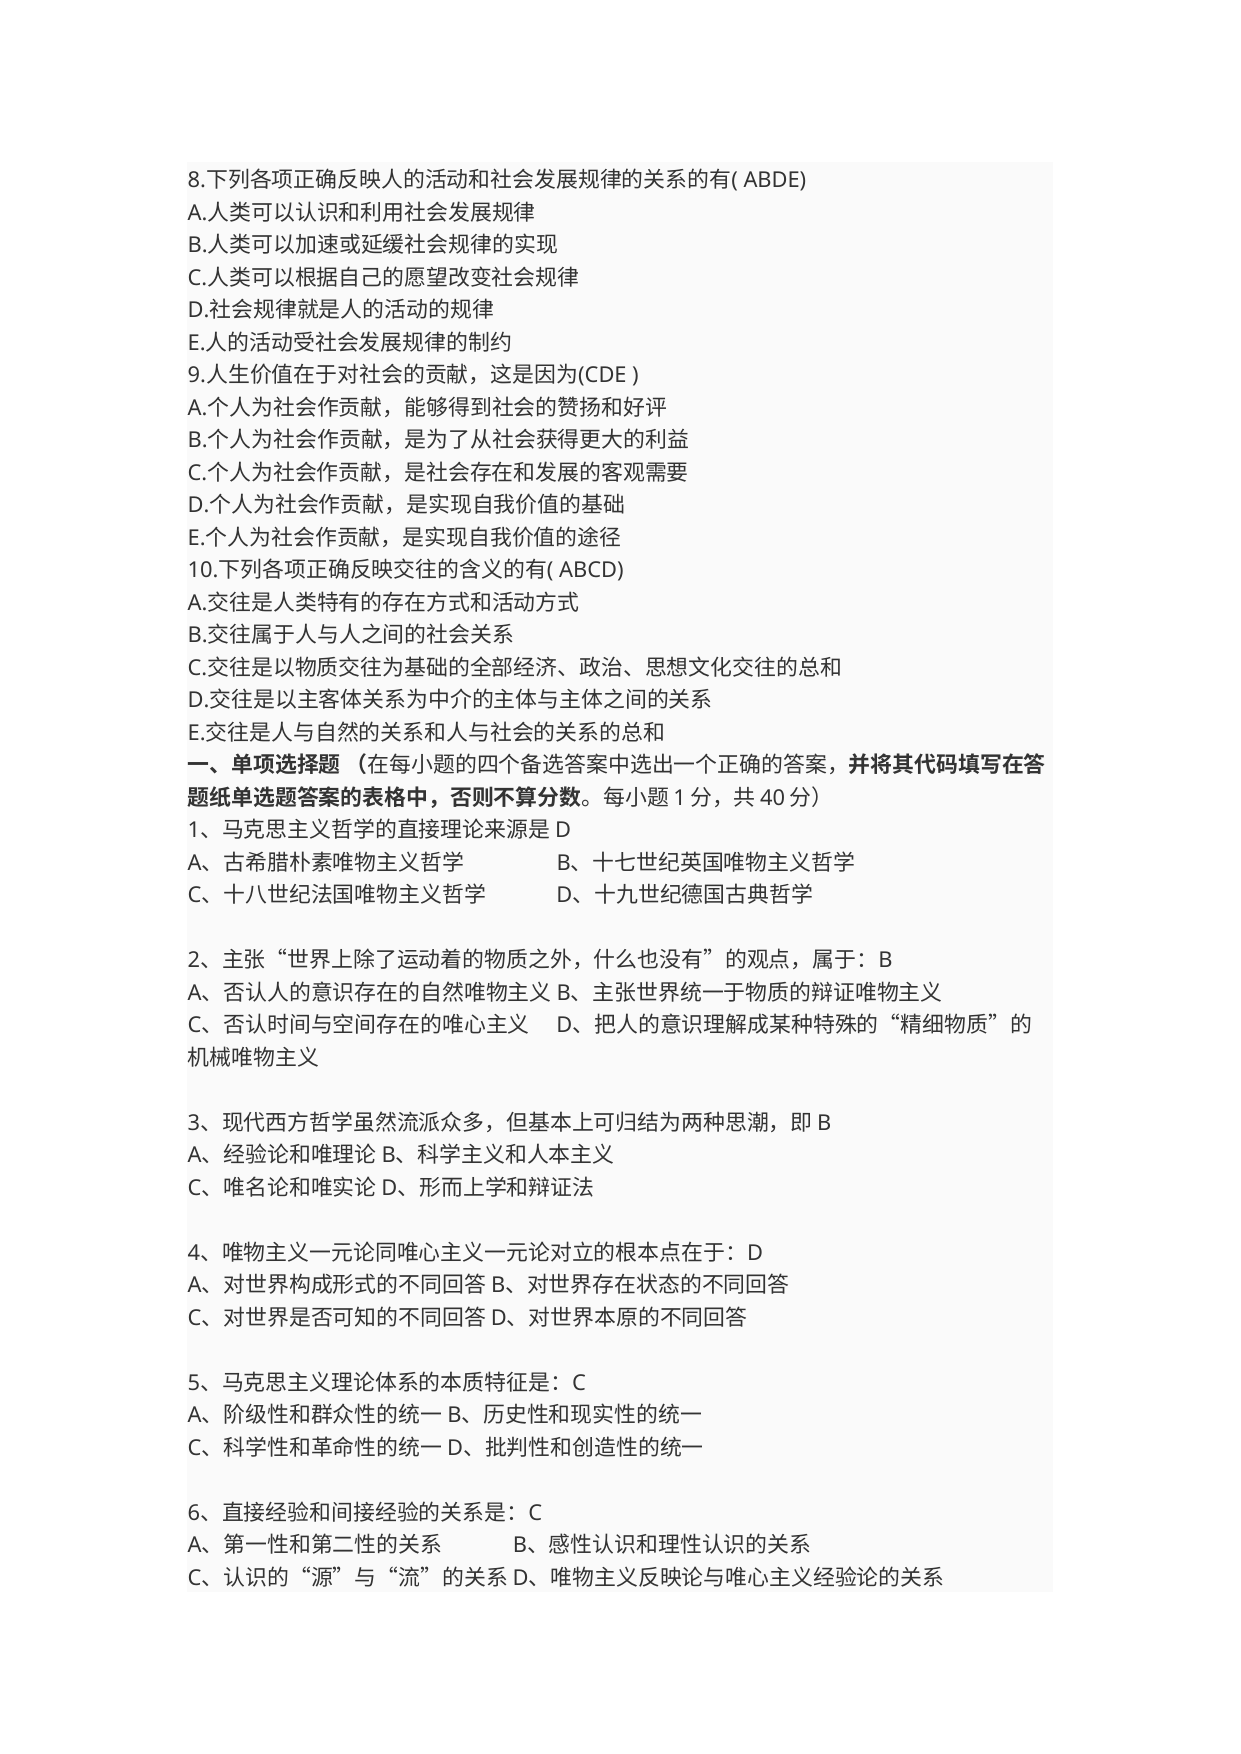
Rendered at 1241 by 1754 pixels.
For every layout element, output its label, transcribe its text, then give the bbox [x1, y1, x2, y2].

text 9.人生价值在于对社会的贡献，这是因为(CDE ) A.个人为社会作贡献，能够得到社会的赞扬和好评 B.个人为社会作贡献，是为了从社会获得更大的利益 C.个人为社会作贡献，是社会存在和发展的客观需要 D.个人为社会作贡献，是实现自我价值的基础 E.个人为社会作贡献，是实现自我价值的途径 [187, 357, 1053, 552]
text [187, 812, 1053, 1592]
text 10.下列各项正确反映交往的含义的有( ABCD) A.交往是人类特有的存在方式和活动方式 B.交往属于人与人之间的社会关系 C.交往是以物质交往为基础的全部经济、政治、思想文化交往的总和 D.交往是以主客体关系为中介的主体与主体之间的关系 E.交往是人与自然的关系和人与社会的关系的总和 [187, 552, 1053, 747]
text 一、单项选择题 （在每小题的四个备选答案中选出一个正确的答案，并将其代码填写在答题纸单选题答案的表格中，否则不算分数。每小题1分，共40分） [187, 747, 1053, 812]
text 8.下列各项正确反映人的活动和社会发展规律的关系的有( ABDE) A.人类可以认识和利用社会发展规律 B.人类可以加速或延缓社会规律的实现 C.人类可以根据自己的愿望改变社会规律 D.社会规律就是人的活动的规律 E.人的活动受社会发展规律的制约 [187, 162, 1053, 357]
